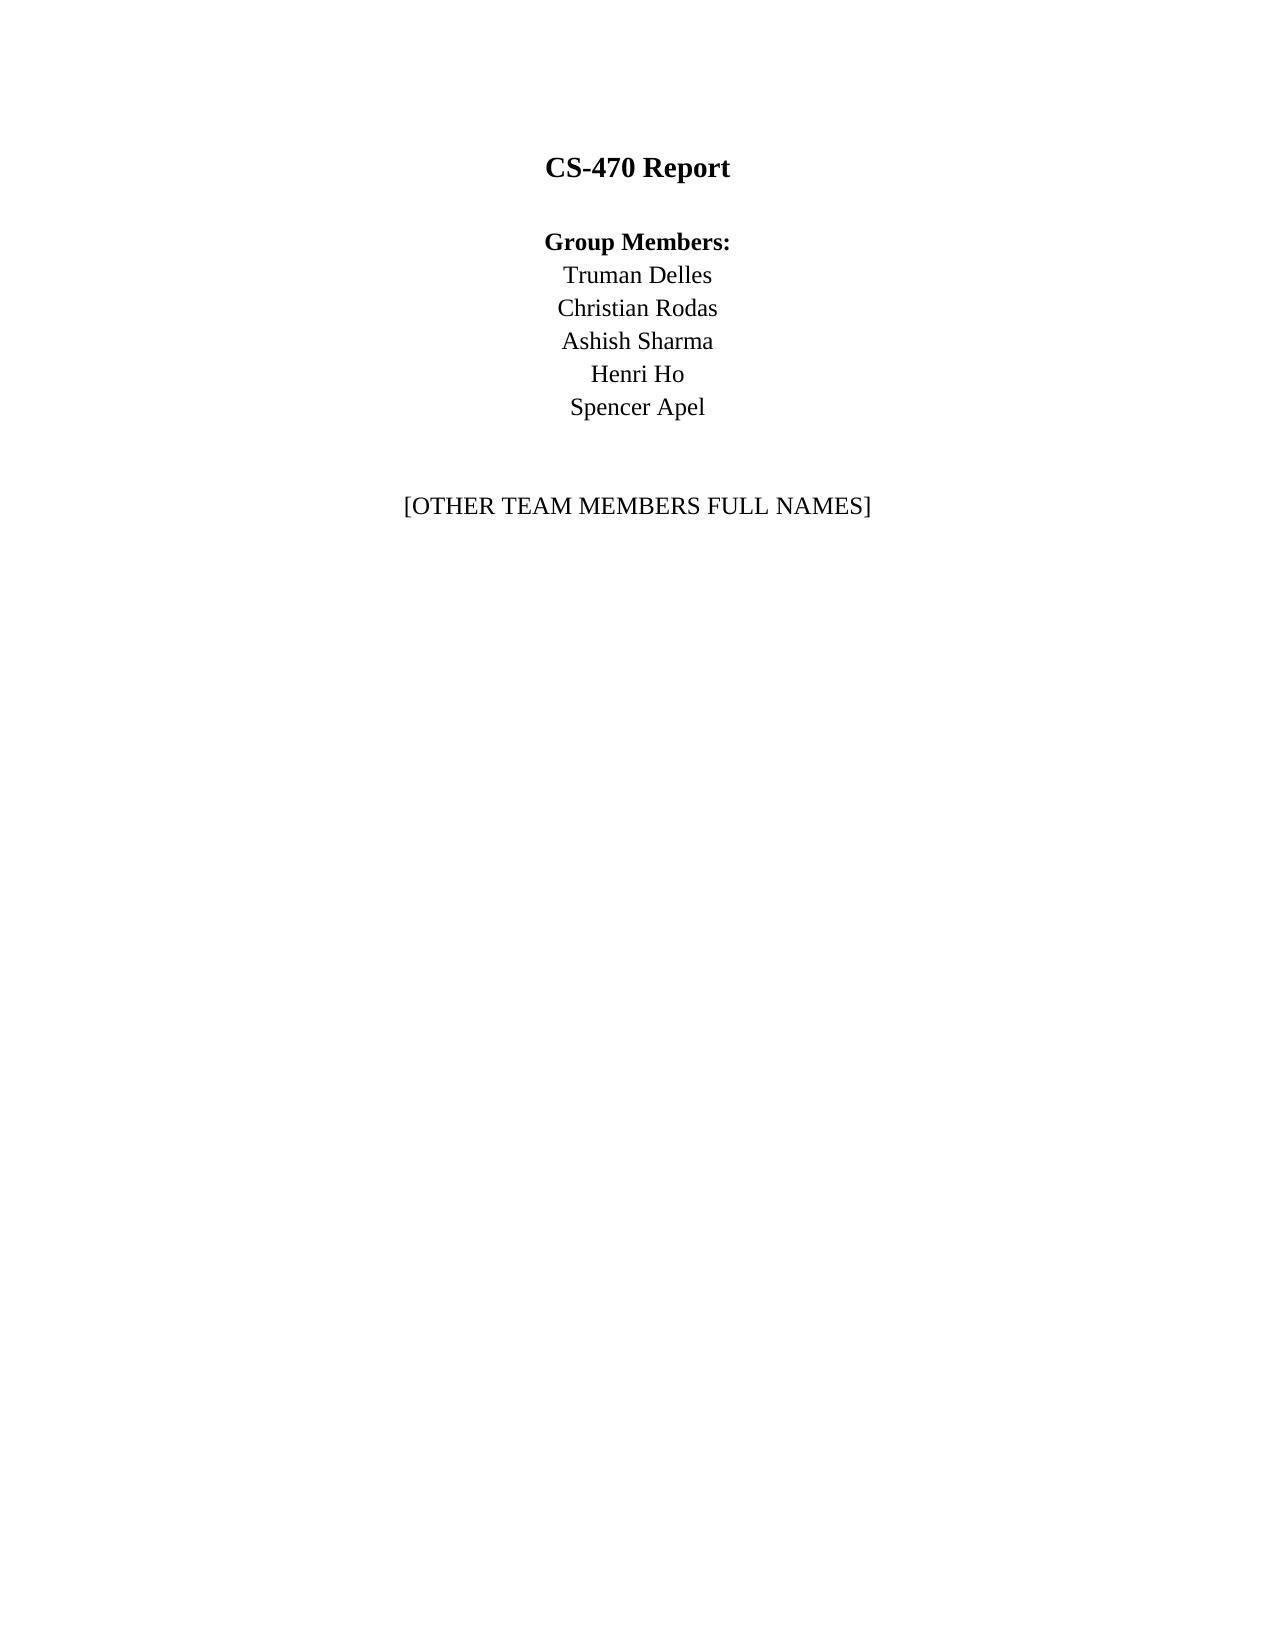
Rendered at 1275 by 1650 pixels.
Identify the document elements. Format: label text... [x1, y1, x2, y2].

text Spencer Apel [150, 392, 1125, 421]
text Group Members: [150, 227, 1125, 256]
text CS-470 Report [150, 150, 1125, 183]
text Christian Rodas [150, 293, 1125, 322]
text Henri Ho [150, 359, 1125, 388]
text Truman Delles [150, 260, 1125, 289]
text Ashish Sharma [150, 326, 1125, 355]
text [OTHER TEAM MEMBERS FULL NAMES] [150, 491, 1125, 520]
